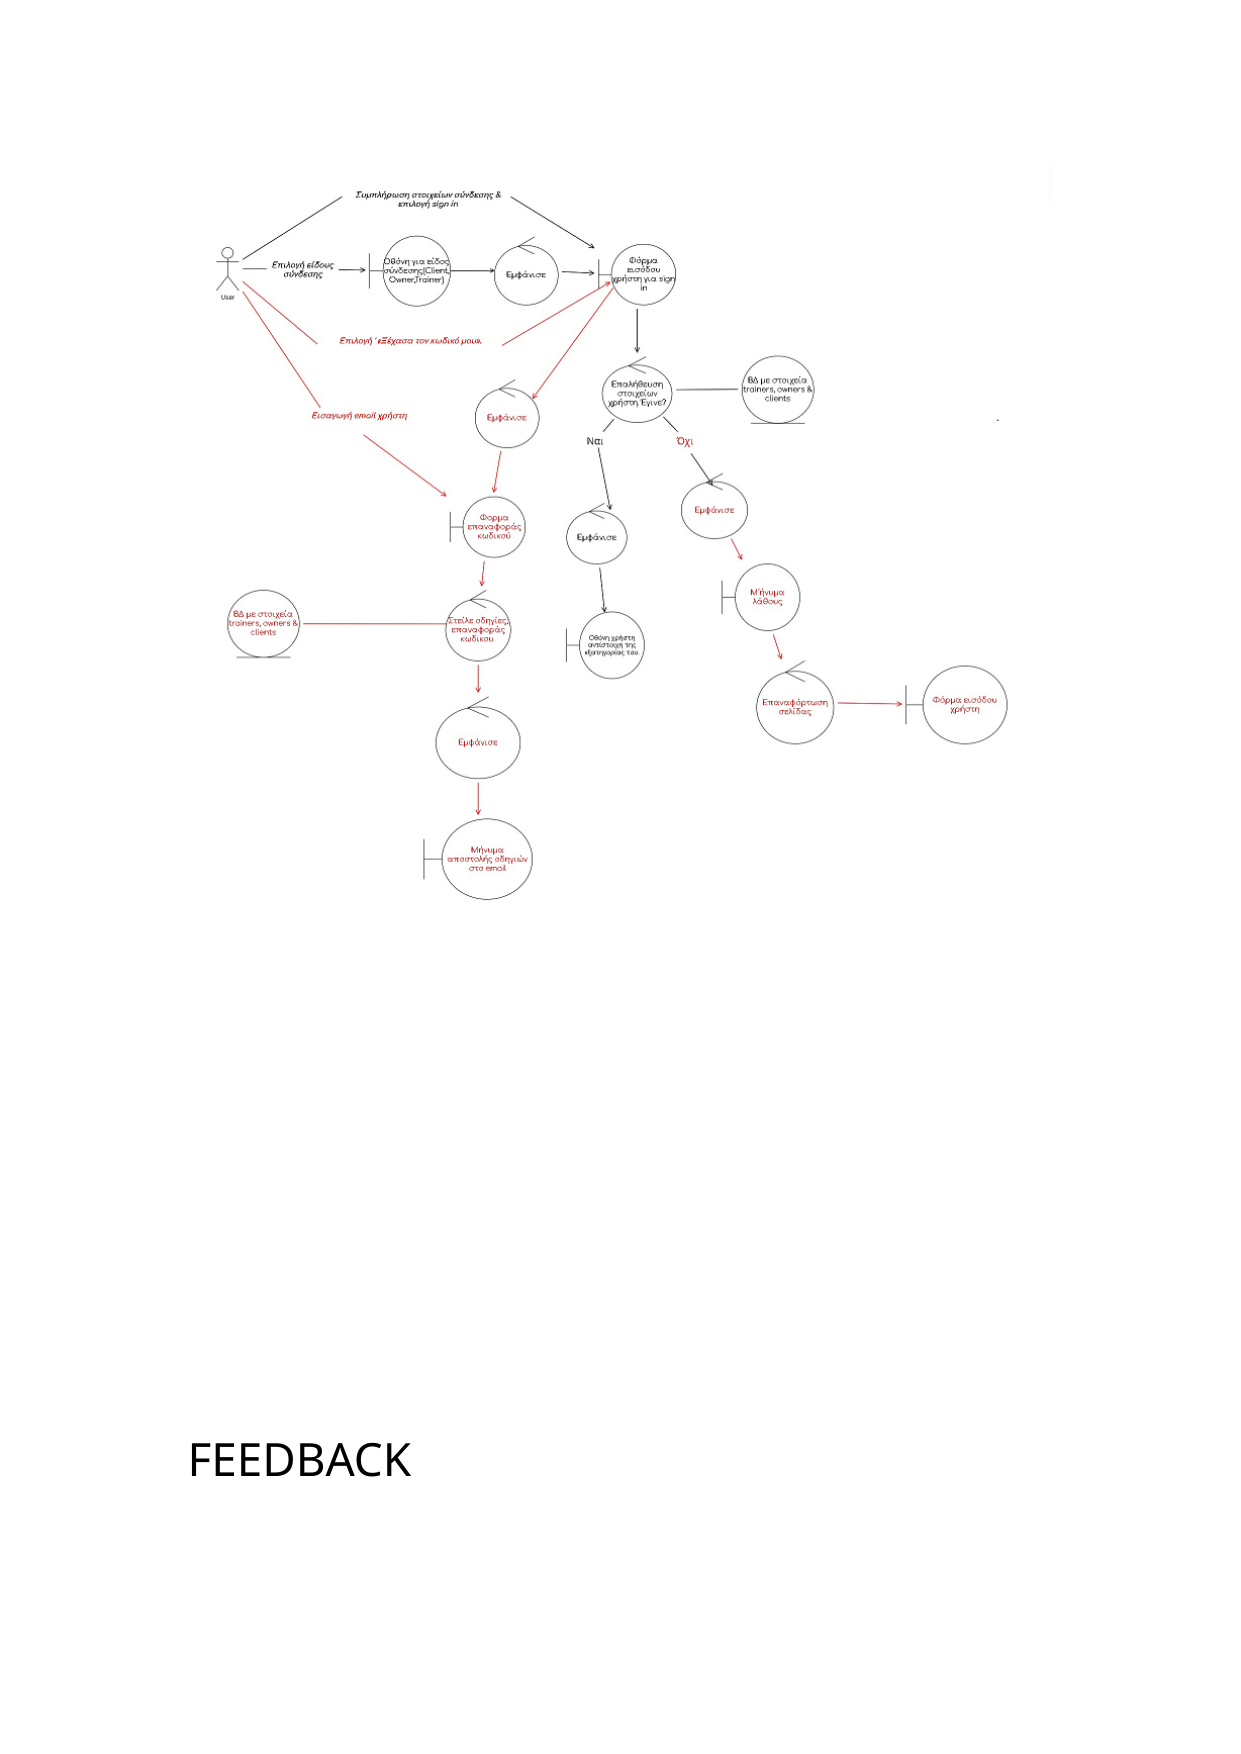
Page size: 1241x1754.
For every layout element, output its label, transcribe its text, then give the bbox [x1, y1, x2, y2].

text FEEDBACK [187, 1427, 1053, 1489]
picture [187, 150, 1053, 987]
